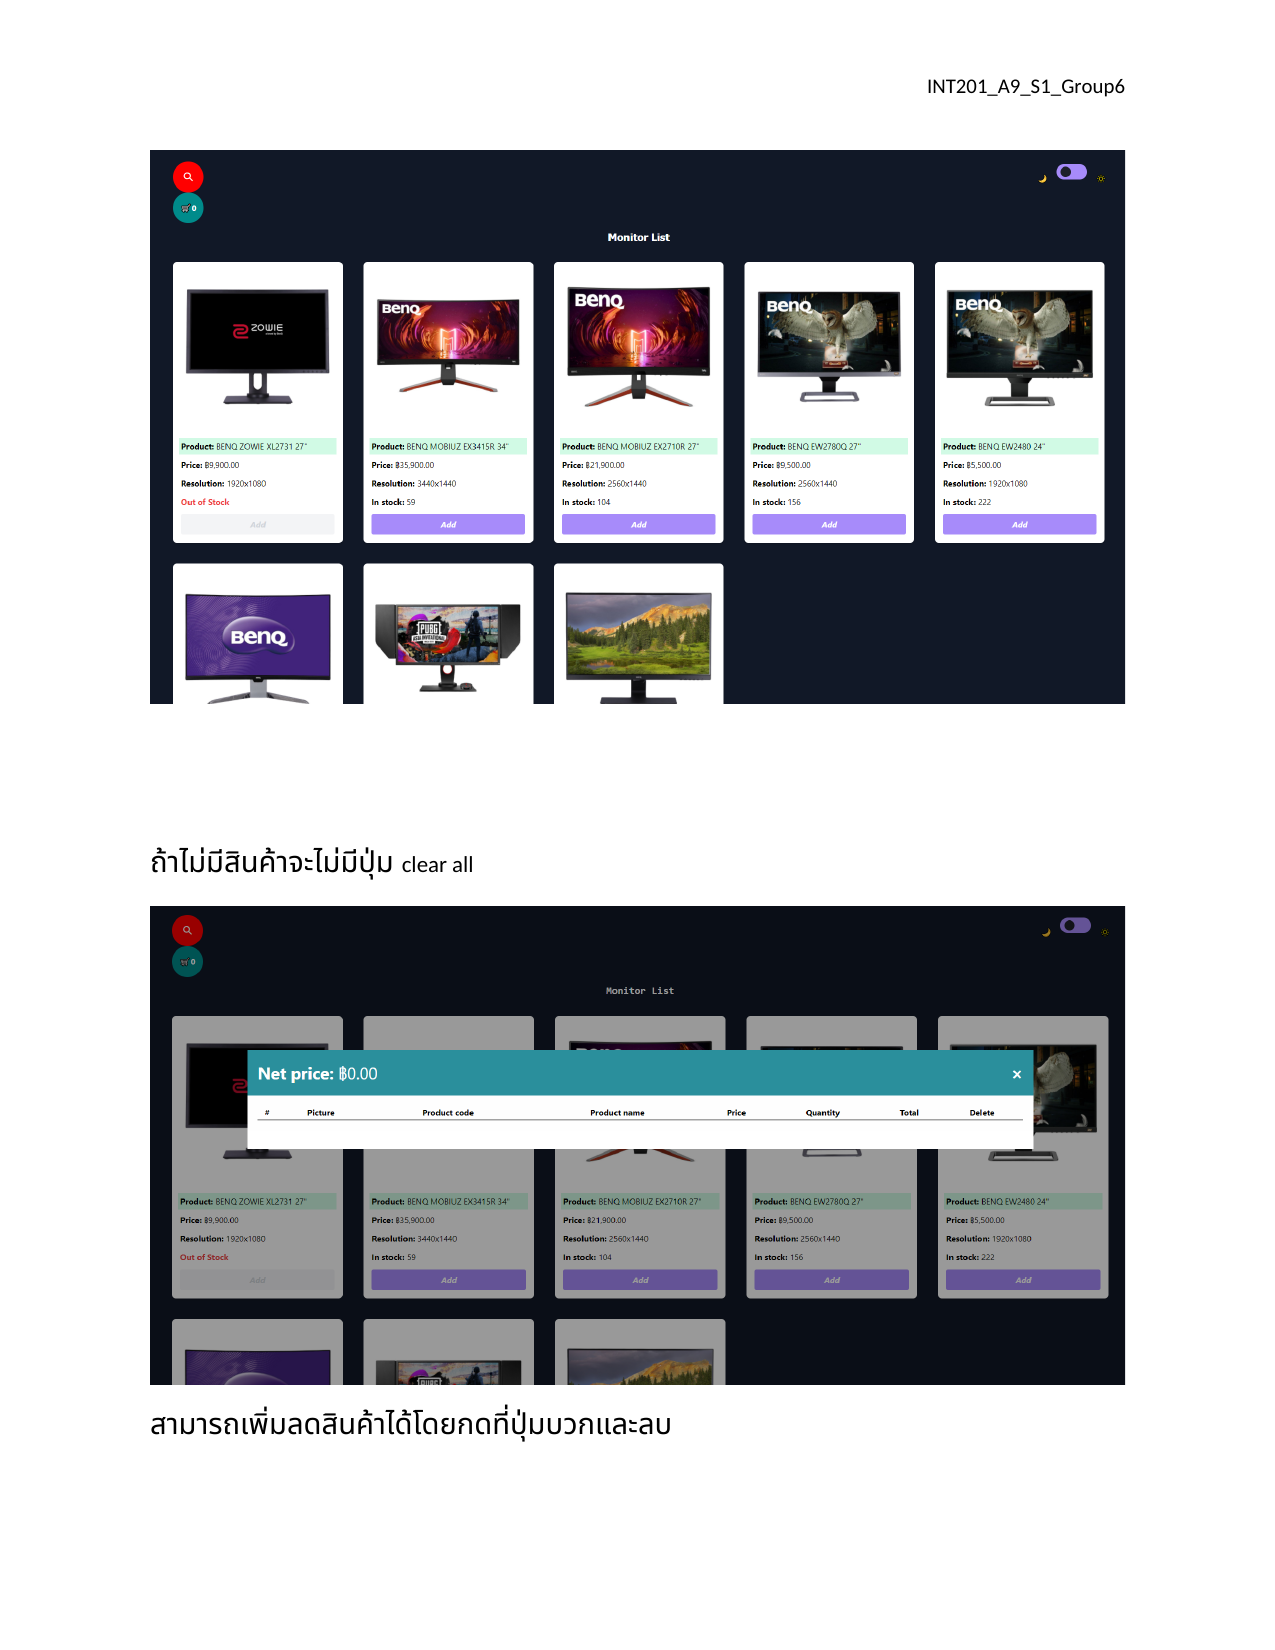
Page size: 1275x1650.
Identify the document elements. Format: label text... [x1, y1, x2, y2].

picture [150, 150, 1125, 704]
text สามารถเพิ่มลดสินค้าได้โดยกดที่ปุ่มบวกและลบ [150, 1404, 1125, 1448]
picture [150, 906, 1125, 1385]
text ถ้าไม่มีสินค้าจะไม่มีปุ่ม clear all [150, 842, 1125, 886]
